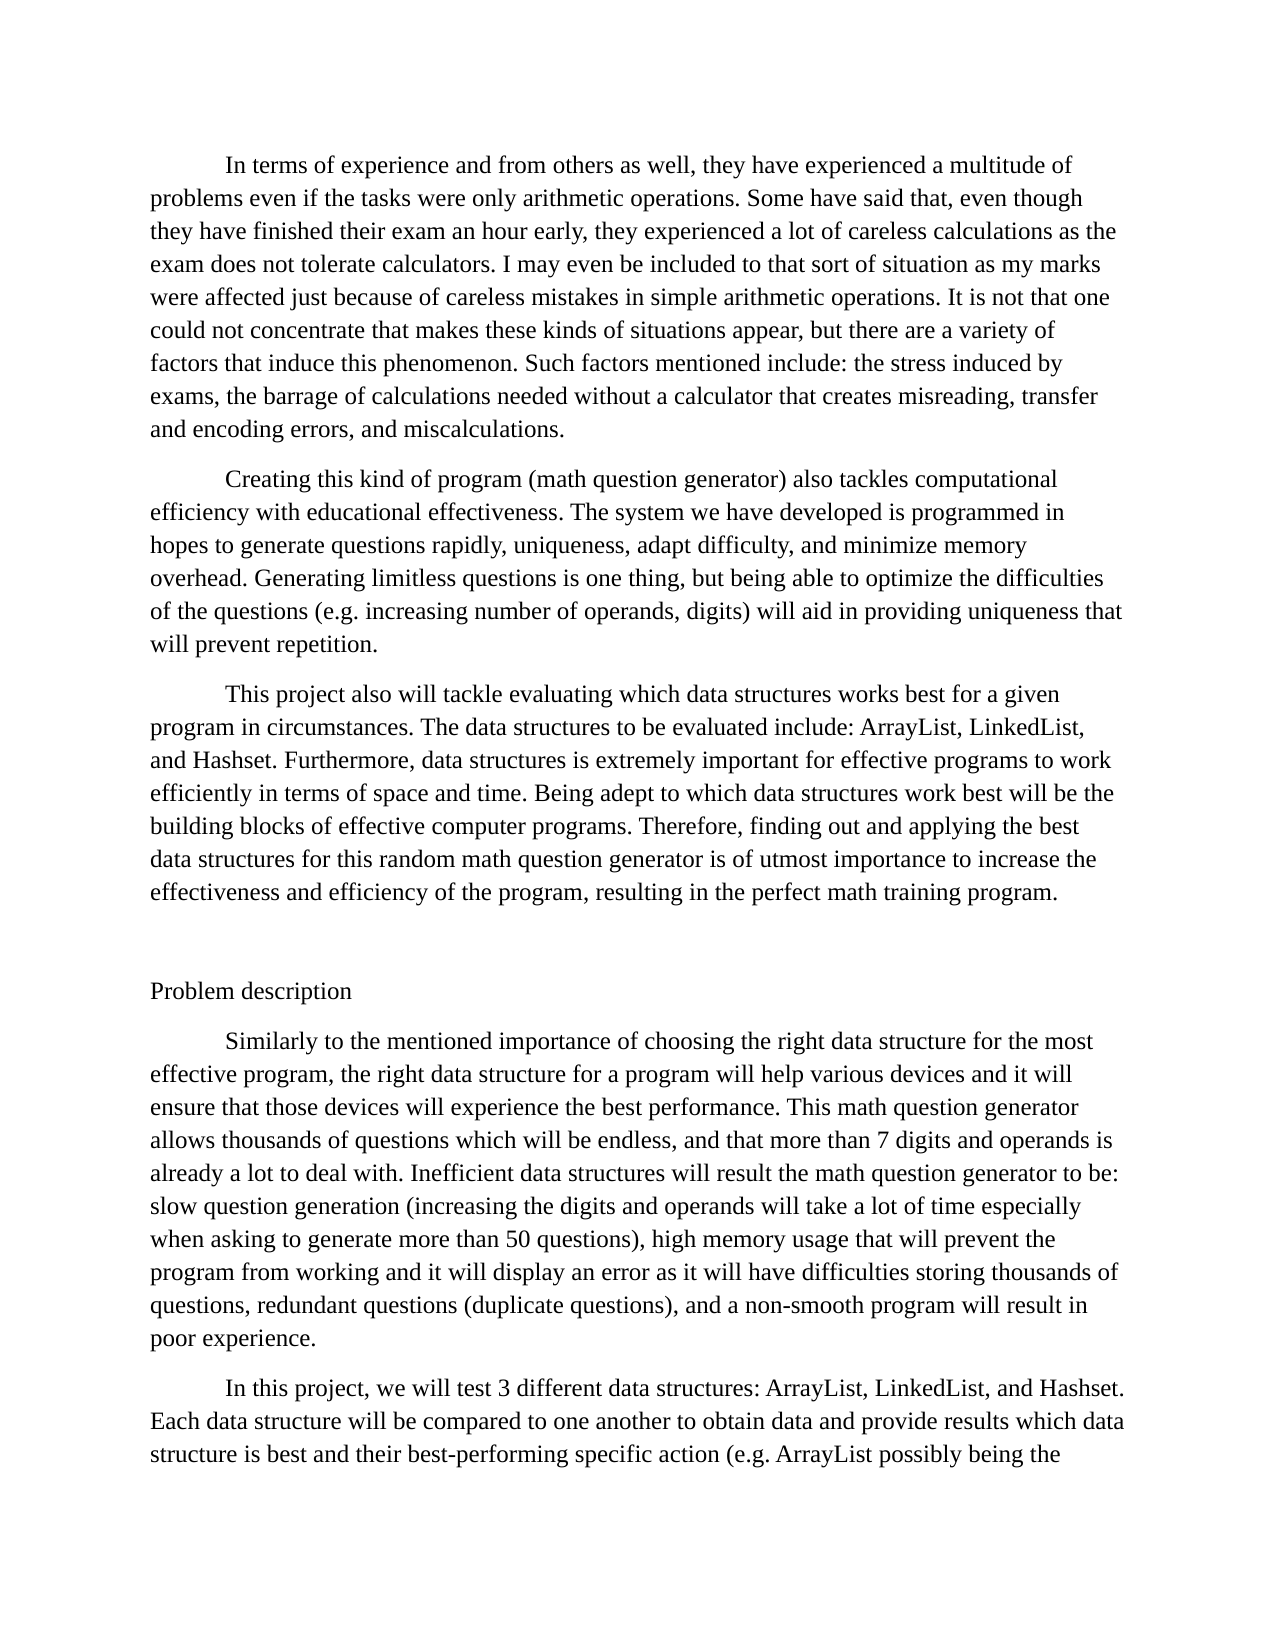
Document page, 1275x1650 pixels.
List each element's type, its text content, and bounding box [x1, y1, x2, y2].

text Problem description [150, 976, 1125, 1005]
text This project also will tackle evaluating which data structures works best for a given program in circumstances. The data structures to be evaluated include: ArrayList, LinkedList, and Hashset. Furthermore, data structures is extremely important for effective programs to work efficiently in terms of space and time. Being adept to which data structures work best will be the building blocks of effective computer programs. Therefore, finding out and applying the best data structures for this random math question generator is of utmost importance to increase the effectiveness and efficiency of the program, resulting in the perfect math training program. [150, 679, 1125, 906]
text Similarly to the mentioned importance of choosing the right data structure for the most effective program, the right data structure for a program will help various devices and it will ensure that those devices will experience the best performance. This math question generator allows thousands of questions which will be endless, and that more than 7 digits and operands is already a lot to deal with. Inefficient data structures will result the math question generator to be: slow question generation (increasing the digits and operands will take a lot of time especially when asking to generate more than 50 questions), high memory usage that will prevent the program from working and it will display an error as it will have difficulties storing thousands of questions, redundant questions (duplicate questions), and a non-smooth program will result in poor experience. [150, 1026, 1125, 1352]
text Creating this kind of program (math question generator) also tackles computational efficiency with educational effectiveness. The system we have developed is programmed in hopes to generate questions rapidly, uniqueness, adapt difficulty, and minimize memory overhead. Generating limitless questions is one thing, but being able to optimize the difficulties of the questions (e.g. increasing number of operands, digits) will aid in providing uniqueness that will prevent repetition. [150, 464, 1125, 658]
text In terms of experience and from others as well, they have experienced a multitude of problems even if the tasks were only arithmetic operations. Some have said that, even though they have finished their exam an hour early, they experienced a lot of careless calculations as the exam does not tolerate calculators. I may even be included to that sort of situation as my marks were affected just because of careless mistakes in simple arithmetic operations. It is not that one could not concentrate that makes these kinds of situations appear, but there are a variety of factors that induce this phenomenon. Such factors mentioned include: the stress induced by exams, the barrage of calculations needed without a calculator that creates misreading, transfer and encoding errors, and miscalculations. [150, 150, 1125, 443]
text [150, 1373, 1125, 1467]
